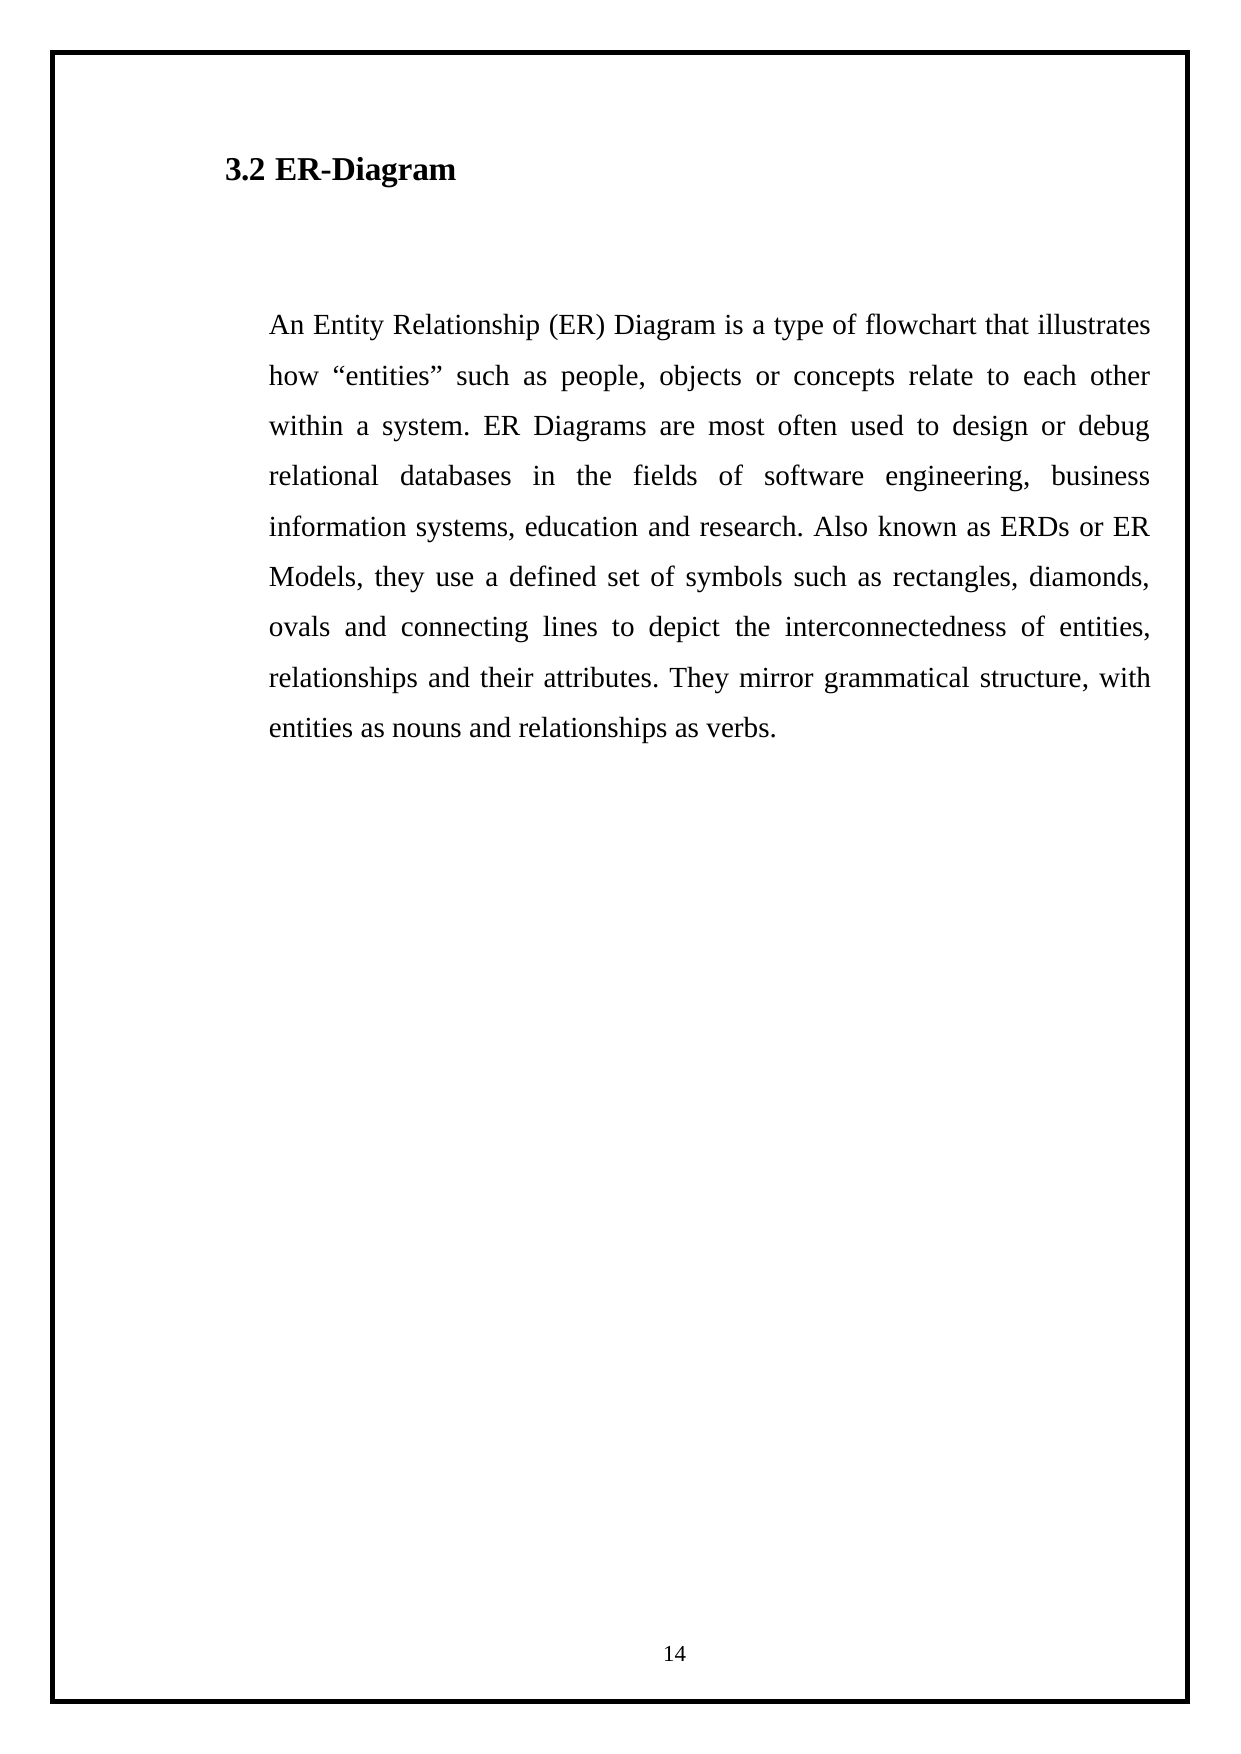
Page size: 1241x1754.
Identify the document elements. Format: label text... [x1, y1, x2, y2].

subtitle ER-Diagram [225, 150, 1169, 188]
text An Entity Relationship (ER) Diagram is a type of flowchart that illustrates how “entities” such as people, objects or concepts relate to each other within a system. ER Diagrams are most often used to design or debug relational databases in the fields of software engineering, business information systems, education and research. Also known as ERDs or ER Models, they use a defined set of symbols such as rectangles, diamonds, ovals and connecting lines to depict the interconnectedness of entities, relationships and their attributes. They mirror grammatical structure, with entities as nouns and relationships as verbs. [269, 307, 1151, 743]
